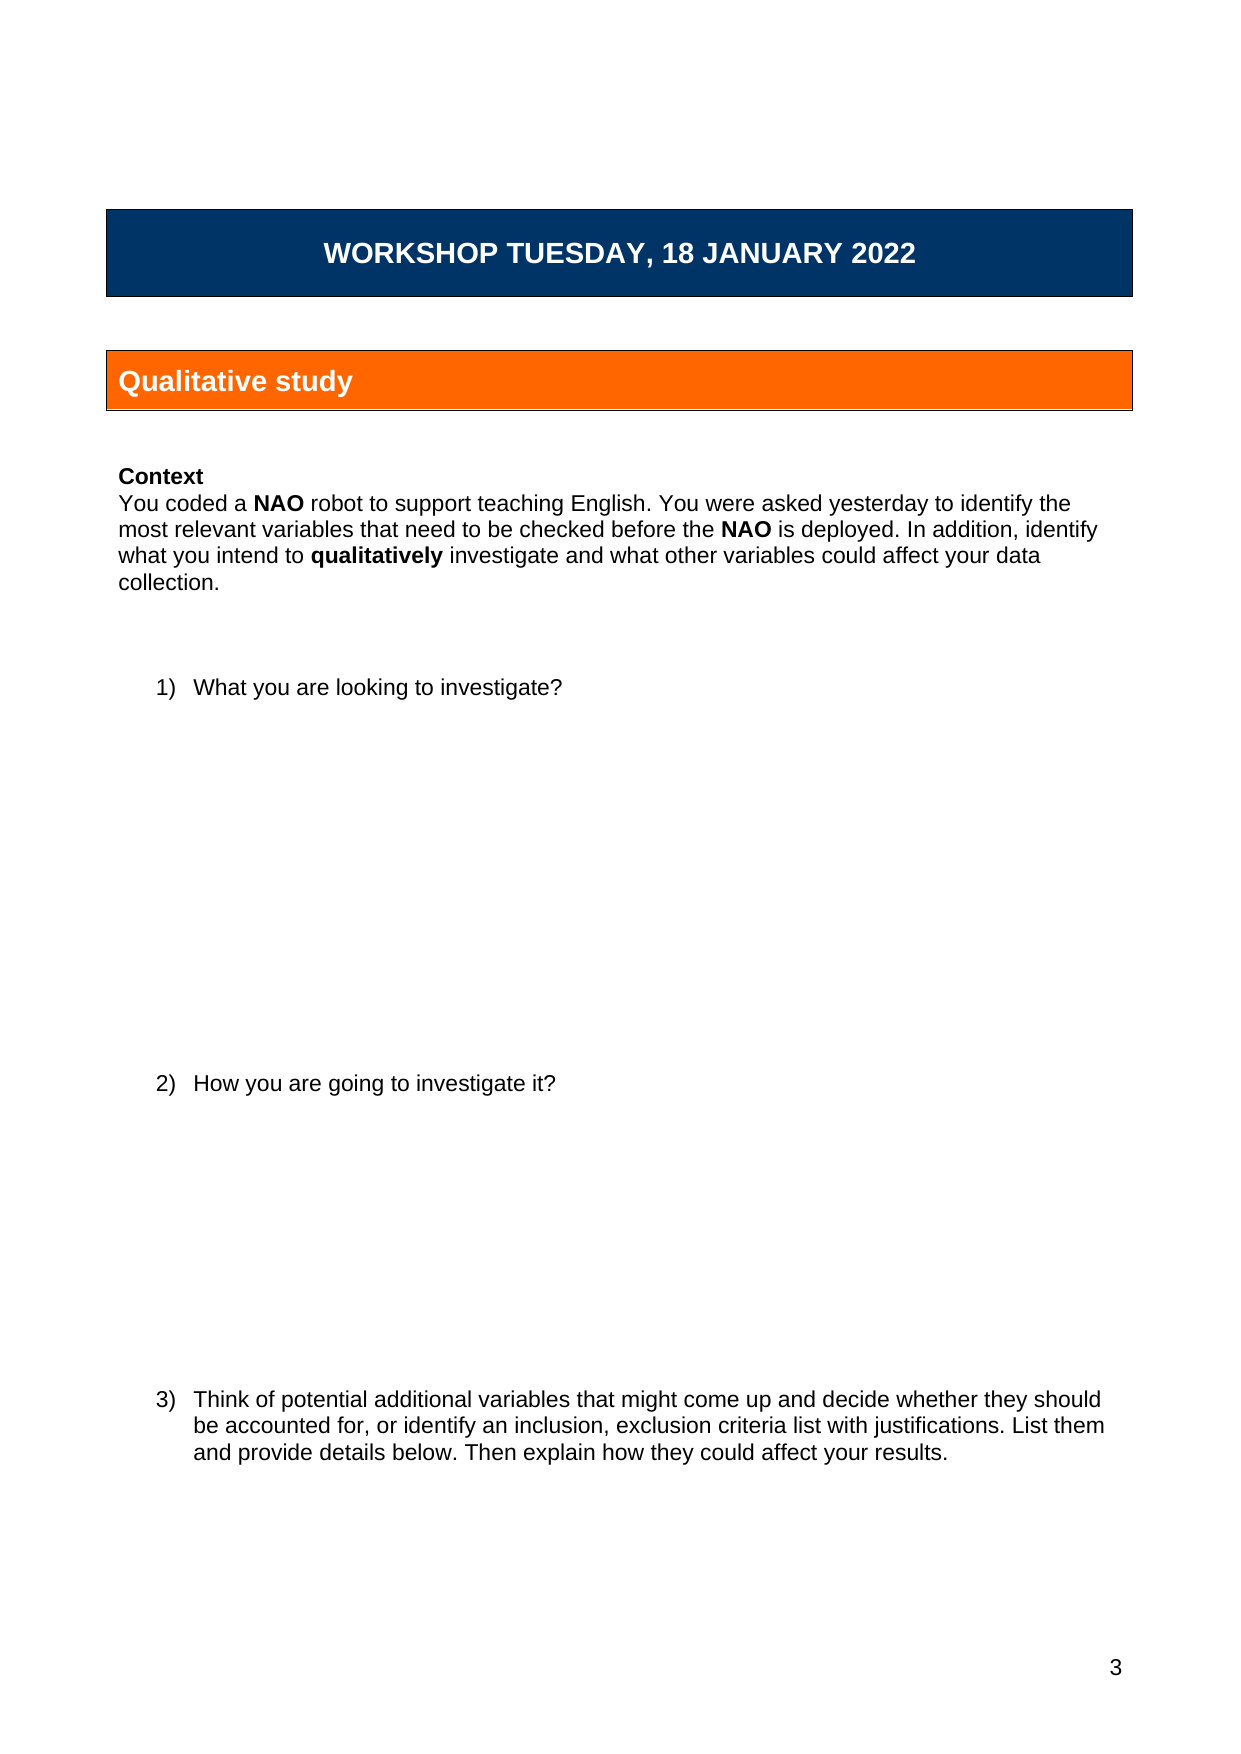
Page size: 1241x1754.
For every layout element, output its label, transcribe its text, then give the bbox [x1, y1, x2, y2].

table_header Qualitative study [107, 351, 1132, 409]
text Context [118, 463, 1122, 490]
table_header WORKSHOP TUESDAY, 18 JANUARY 2022 [107, 210, 1132, 296]
list Think of potential additional variables that might come up and decide whether they should be accounted for, or identify an inclusion, exclusion criteria list with justifications. List them and provide details below. Then explain how they could affect your results. [156, 1386, 1122, 1465]
text You coded a NAO robot to support teaching English. You were asked yesterday to identify the most relevant variables that need to be checked before the NAO is deployed. In addition, identify what you intend to qualitatively investigate and what other variables could affect your data collection. [118, 490, 1122, 595]
list How you are going to investigate it? [156, 1069, 1122, 1096]
list What you are looking to investigate? [156, 674, 1122, 701]
